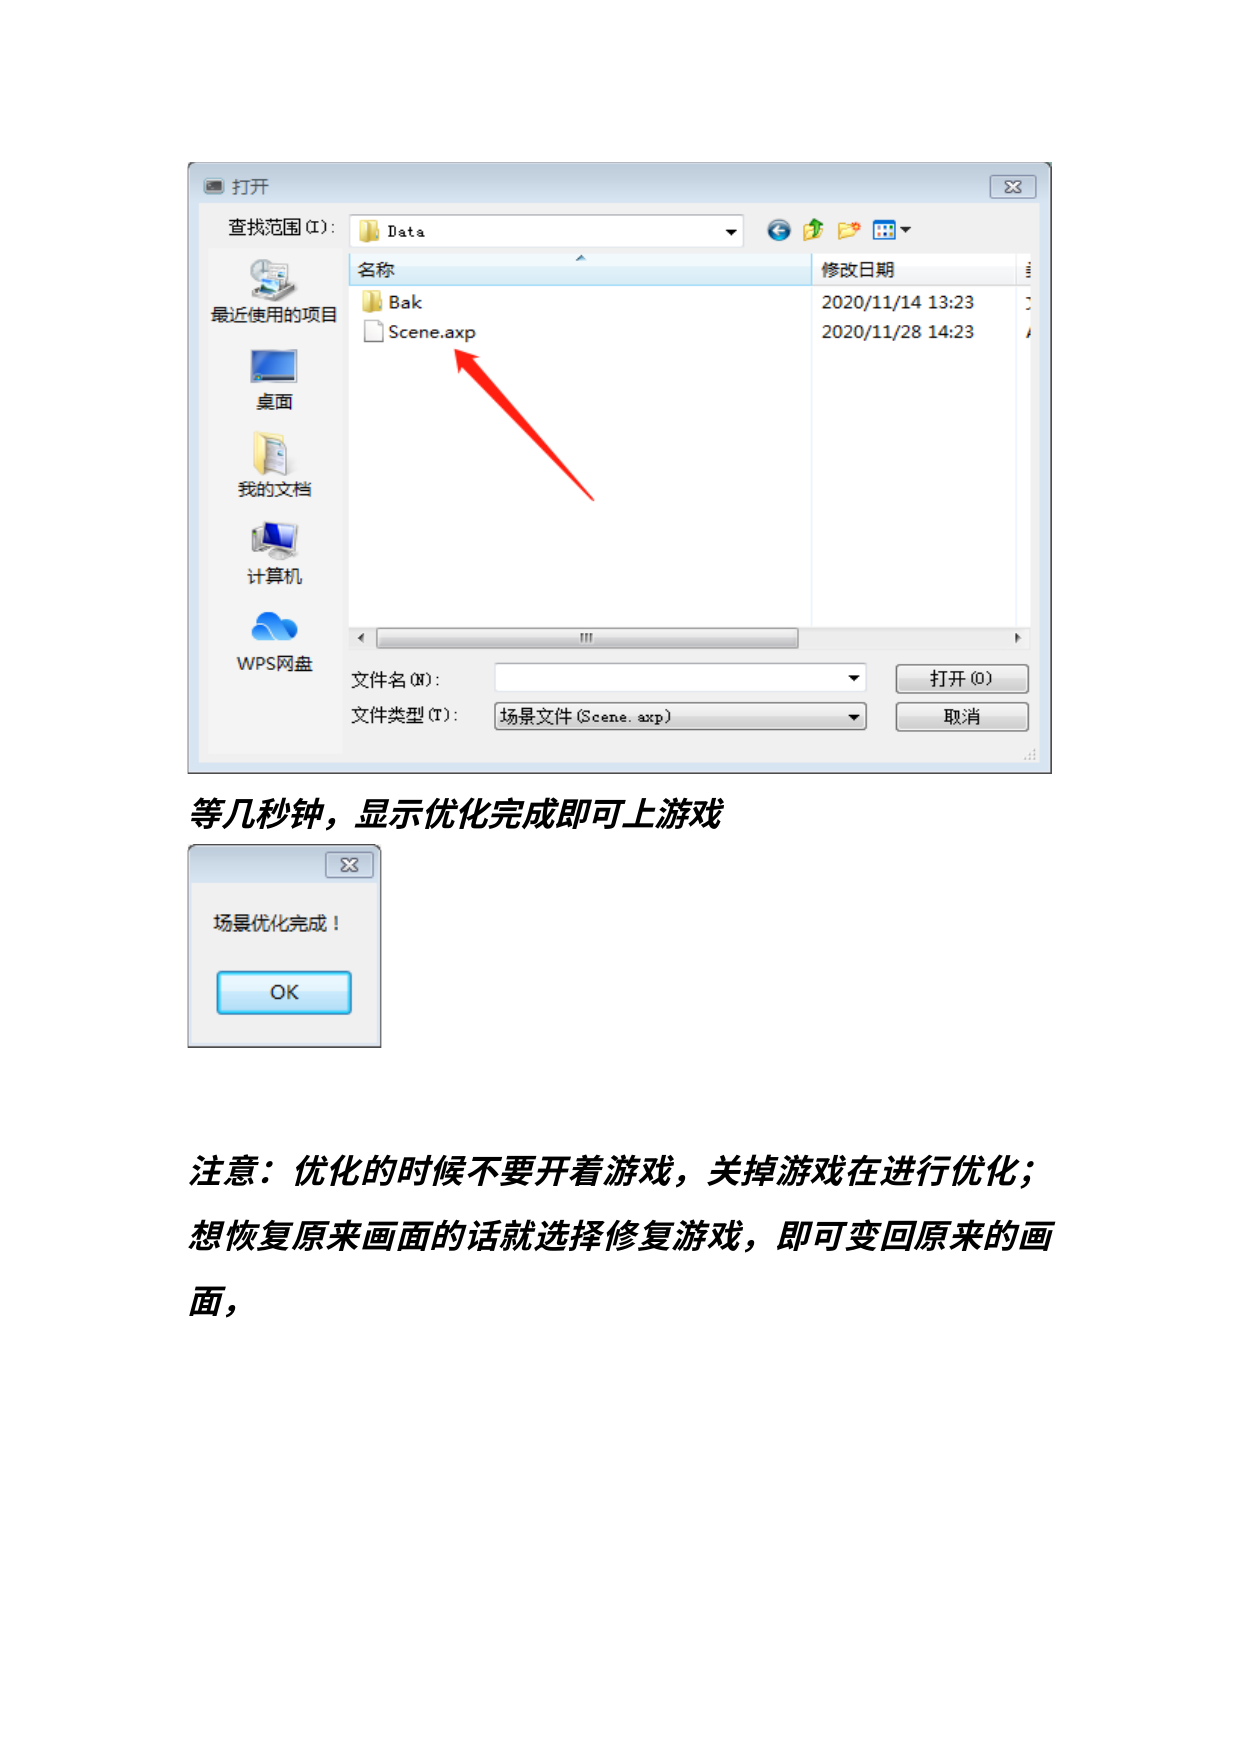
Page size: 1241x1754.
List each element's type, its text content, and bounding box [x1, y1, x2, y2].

picture [187, 162, 1052, 774]
text 等几秒钟，显示优化完成即可上游戏 [187, 779, 1053, 844]
text 注意：优化的时候不要开着游戏，关掉游戏在进行优化；想恢复原来画面的话就选择修复游戏，即可变回原来的画面， [187, 1137, 1053, 1332]
picture [187, 844, 382, 1048]
